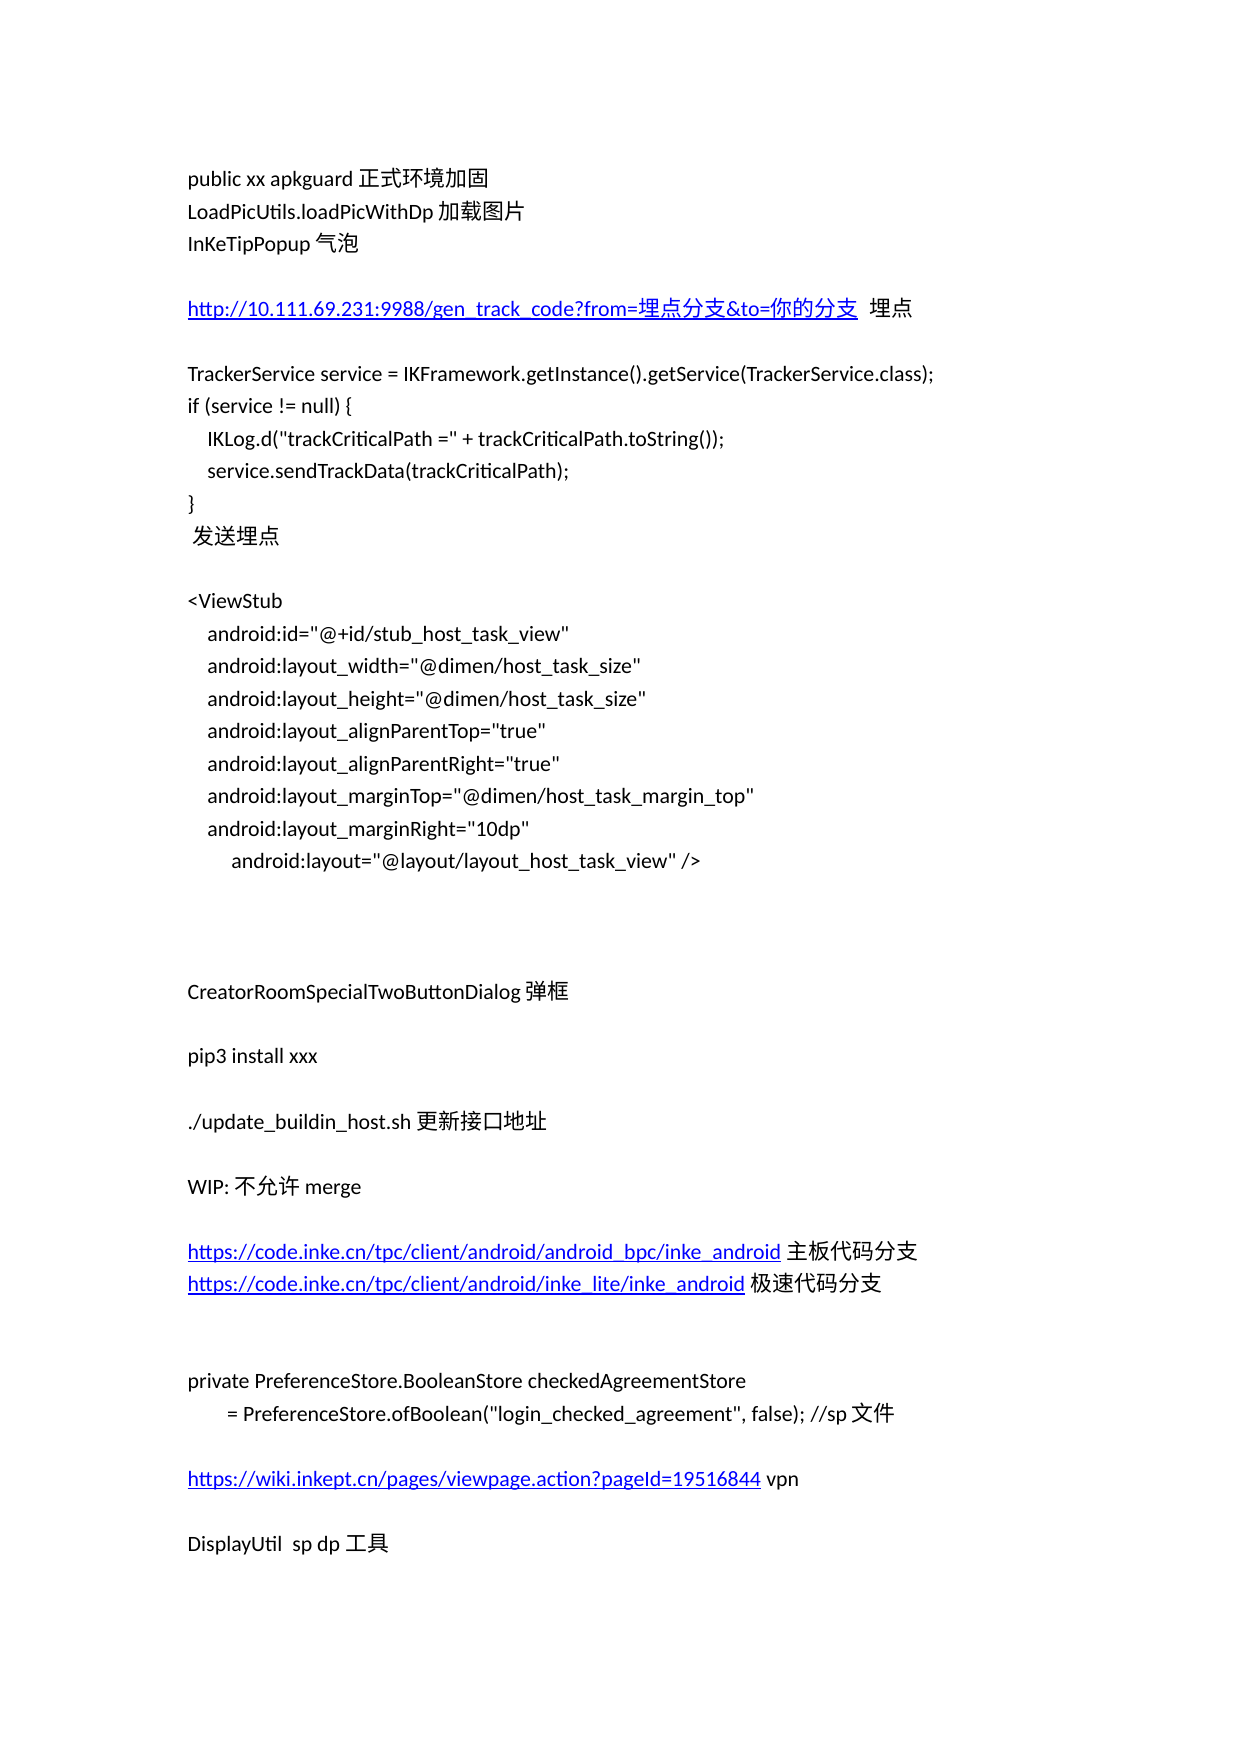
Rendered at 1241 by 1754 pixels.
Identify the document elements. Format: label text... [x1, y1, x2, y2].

text private PreferenceStore.BooleanStore checkedAgreementStore [187, 1364, 1053, 1397]
text android:layout_alignParentTop="true" [187, 714, 1053, 747]
text android:layout="@layout/layout_host_task_view" /> [187, 844, 1053, 877]
text android:layout_height="@dimen/host_task_size" [187, 682, 1053, 714]
text CreatorRoomSpecialTwoButtonDialog 弹框 [187, 974, 1053, 1007]
text LoadPicUtils.loadPicWithDp 加载图片 [187, 194, 1053, 227]
text android:layout_marginTop="@dimen/host_task_margin_top" [187, 779, 1053, 812]
text DisplayUtil sp dp 工具 [187, 1527, 1053, 1559]
text TrackerService service = IKFramework.getInstance().getService(TrackerService.class); [187, 357, 1053, 389]
text = PreferenceStore.ofBoolean("login_checked_agreement", false); //sp文件 [187, 1397, 1053, 1429]
text https://wiki.inkept.cn/pages/viewpage.action?pageId=19516844 vpn [187, 1462, 1053, 1494]
text 发送埋点 [187, 519, 1053, 552]
text } [187, 487, 1053, 519]
text WIP: 不允许merge [187, 1169, 1053, 1202]
text InKeTipPopup 气泡 [187, 227, 1053, 259]
text <ViewStub [187, 584, 1053, 617]
text pip3 install xxx [187, 1039, 1053, 1072]
text IKLog.d("trackCriticalPath =" + trackCriticalPath.toString()); [187, 422, 1053, 454]
text android:layout_marginRight="10dp" [187, 812, 1053, 844]
text if (service != null) { [187, 389, 1053, 422]
text https://code.inke.cn/tpc/client/android/inke_lite/inke_android 极速代码分支 [187, 1267, 1053, 1299]
text android:layout_width="@dimen/host_task_size" [187, 649, 1053, 682]
text android:id="@+id/stub_host_task_view" [187, 617, 1053, 649]
text android:layout_alignParentRight="true" [187, 747, 1053, 779]
text service.sendTrackData(trackCriticalPath); [187, 454, 1053, 487]
text public xx apkguard 正式环境加固 [187, 162, 1053, 194]
text ./update_buildin_host.sh 更新接口地址 [187, 1104, 1053, 1137]
text http://10.111.69.231:9988/gen_track_code?from=埋点分支&to=你的分支 埋点 [187, 292, 1053, 324]
text https://code.inke.cn/tpc/client/android/android_bpc/inke_android 主板代码分支 [187, 1234, 1053, 1267]
